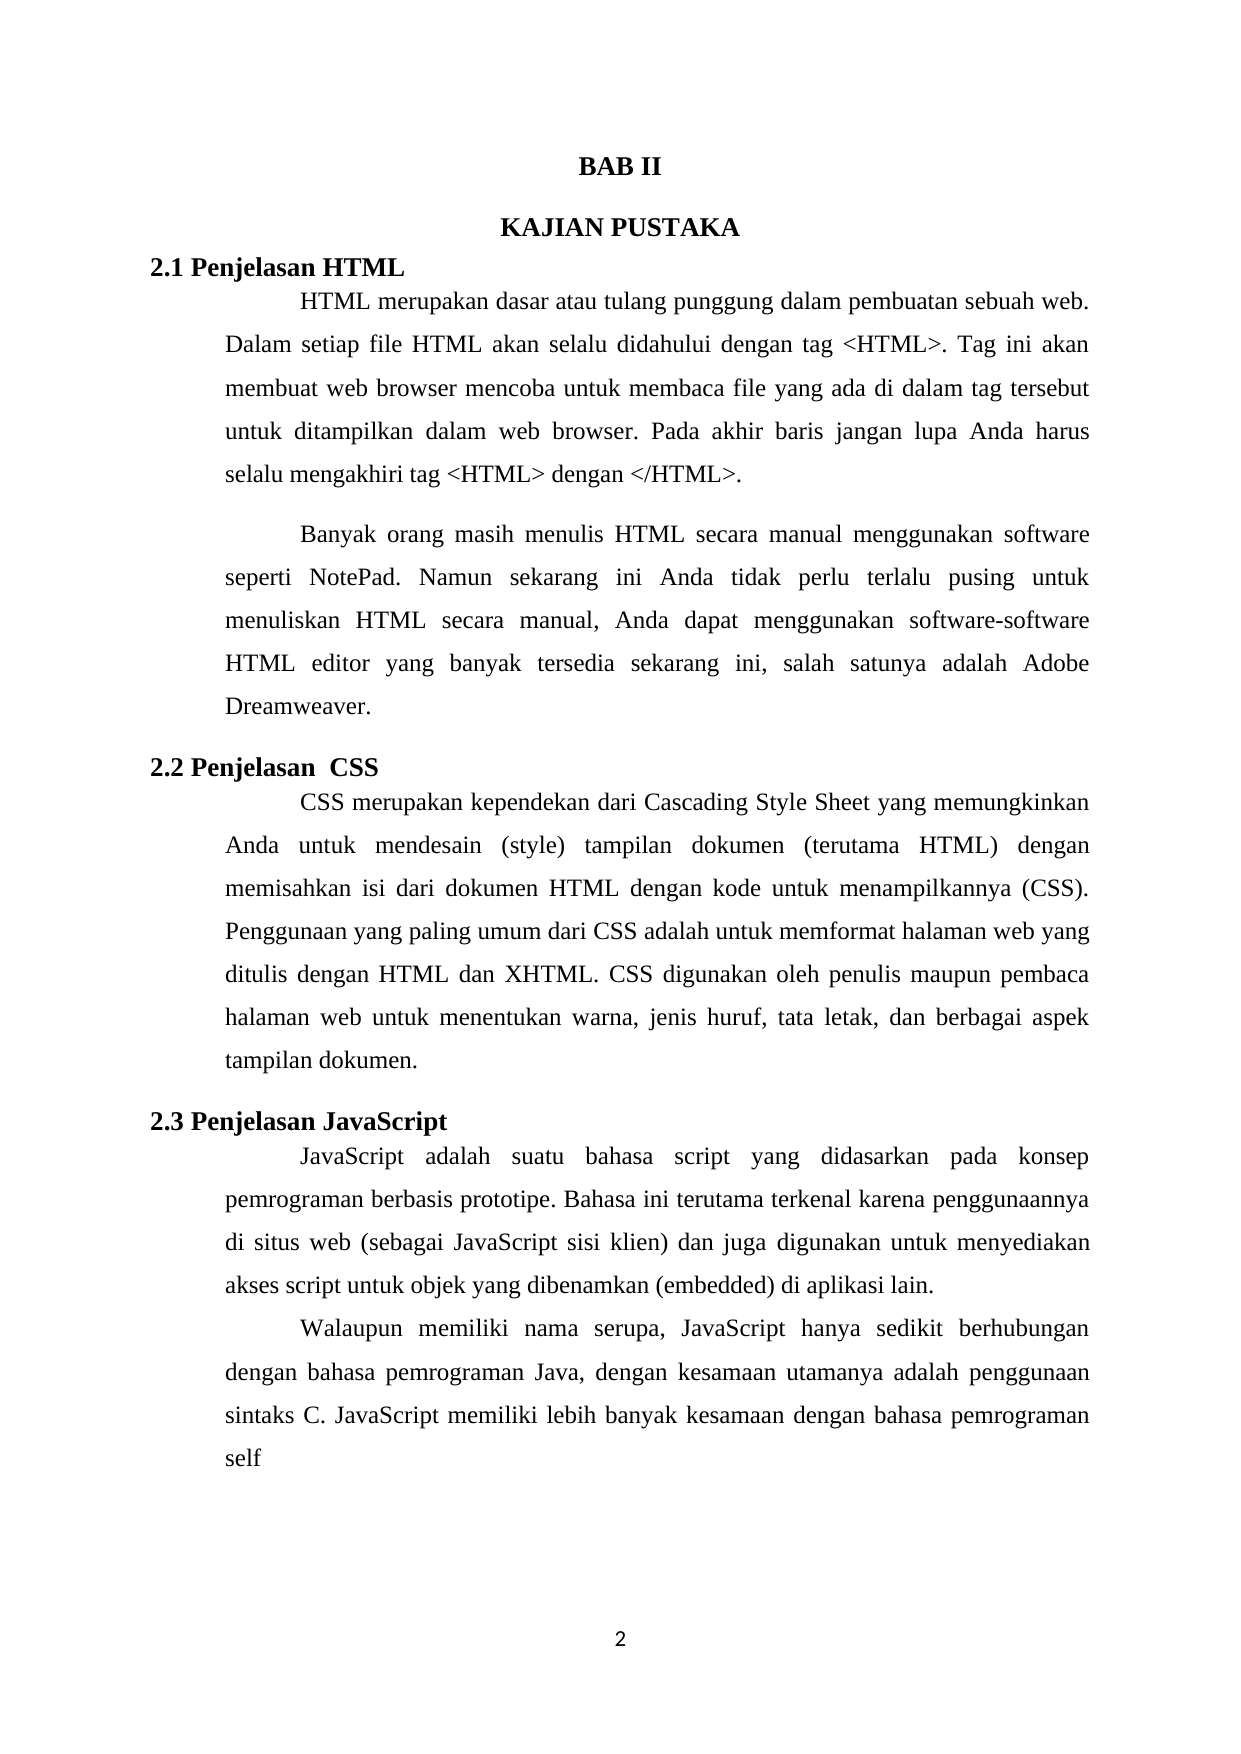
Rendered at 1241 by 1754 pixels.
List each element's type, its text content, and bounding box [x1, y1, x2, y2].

subtitle KAJIAN PUSTAKA [150, 211, 1090, 242]
text Banyak orang masih menulis HTML secara manual menggunakan software seperti NotePad. Namun sekarang ini Anda tidak perlu terlalu pusing untuk menuliskan HTML secara manual, Anda dapat menggunakan software-software HTML editor yang banyak tersedia sekarang ini, salah satunya adalah Adobe Dreamweaver. [225, 519, 1090, 720]
text JavaScript adalah suatu bahasa script yang didasarkan pada konsep pemrograman berbasis prototipe. Bahasa ini terutama terkenal karena penggunaannya di situs web (sebagai JavaScript sisi klien) dan juga digunakan untuk menyediakan akses script untuk objek yang dibenamkan (embedded) di aplikasi lain. [225, 1141, 1090, 1299]
subtitle 2.2 Penjelasan CSS [150, 751, 1090, 782]
subtitle BAB II [150, 150, 1090, 181]
subtitle 2.1 Penjelasan HTML [150, 251, 1090, 282]
text Walaupun memiliki nama serupa, JavaScript hanya sedikit berhubungan dengan bahasa pemrograman Java, dengan kesamaan utamanya adalah penggunaan sintaks C. JavaScript memiliki lebih banyak kesamaan dengan bahasa pemrograman self [225, 1313, 1090, 1472]
text CSS merupakan kependekan dari Cascading Style Sheet yang memungkinkan Anda untuk mendesain (style) tampilan dokumen (terutama HTML) dengan memisahkan isi dari dokumen HTML dengan kode untuk menampilkannya (CSS). Penggunaan yang paling umum dari CSS adalah untuk memformat halaman web yang ditulis dengan HTML dan XHTML. CSS digunakan oleh penulis maupun pembaca halaman web untuk menentukan warna, jenis huruf, tata letak, dan berbagai aspek tampilan dokumen. [225, 787, 1090, 1074]
subtitle 2.3 Penjelasan JavaScript [150, 1105, 1090, 1136]
text HTML merupakan dasar atau tulang punggung dalam pembuatan sebuah web. Dalam setiap file HTML akan selalu didahului dengan tag <HTML>. Tag ini akan membuat web browser mencoba untuk membaca file yang ada di dalam tag tersebut untuk ditampilkan dalam web browser. Pada akhir baris jangan lupa Anda harus selalu mengakhiri tag <HTML> dengan </HTML>. [225, 286, 1090, 488]
